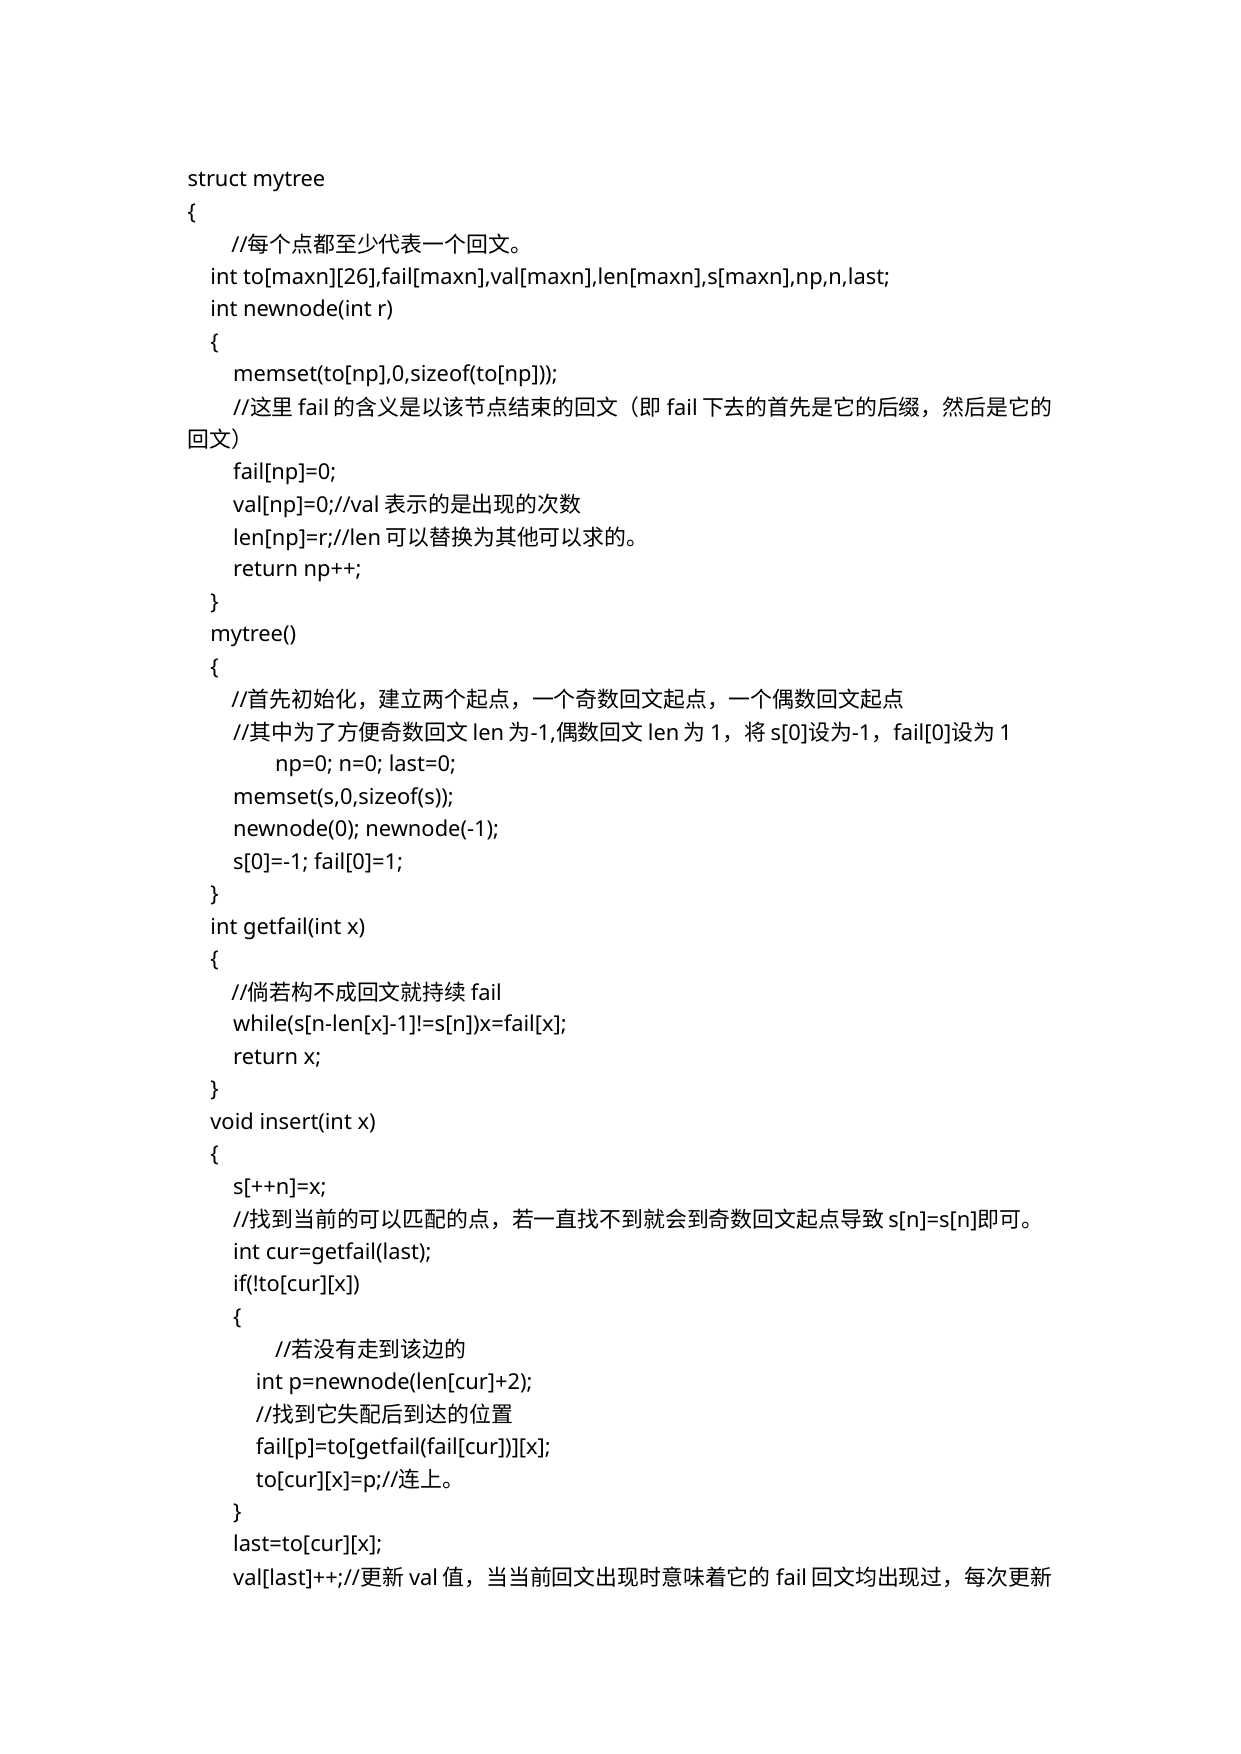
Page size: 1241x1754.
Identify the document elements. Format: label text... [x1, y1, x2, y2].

text struct mytree [187, 162, 1053, 194]
text memset(s,0,sizeof(s)); [187, 779, 1053, 812]
text int getfail(int x) [187, 909, 1053, 942]
text //这里fail的含义是以该节点结束的回文（即fail下去的首先是它的后缀，然后是它的回文） [187, 389, 1053, 454]
text //每个点都至少代表一个回文。 [187, 227, 1053, 259]
text } [187, 584, 1053, 617]
text last=to[cur][x]; [187, 1527, 1053, 1559]
text { [187, 649, 1053, 682]
text val[np]=0;//val表示的是出现的次数 [187, 487, 1053, 519]
text //若没有走到该边的 [187, 1332, 1053, 1364]
text { [187, 942, 1053, 974]
text to[cur][x]=p;//连上。 [187, 1462, 1053, 1494]
text { [187, 324, 1053, 357]
text fail[p]=to[getfail(fail[cur])][x]; [187, 1429, 1053, 1462]
text while(s[n-len[x]-1]!=s[n])x=fail[x]; [187, 1007, 1053, 1039]
text } [187, 1072, 1053, 1104]
text memset(to[np],0,sizeof(to[np])); [187, 357, 1053, 389]
text newnode(0); newnode(-1); [187, 812, 1053, 844]
text } [187, 1494, 1053, 1527]
text return np++; [187, 552, 1053, 584]
text fail[np]=0; [187, 454, 1053, 487]
text //找到当前的可以匹配的点，若一直找不到就会到奇数回文起点导致s[n]=s[n]即可。 [187, 1202, 1053, 1234]
text int cur=getfail(last); [187, 1234, 1053, 1267]
text { [187, 1299, 1053, 1332]
text void insert(int x) [187, 1104, 1053, 1137]
text int p=newnode(len[cur]+2); [187, 1364, 1053, 1397]
text int to[maxn][26],fail[maxn],val[maxn],len[maxn],s[maxn],np,n,last; [187, 259, 1053, 292]
text mytree() [187, 617, 1053, 649]
text } [187, 877, 1053, 909]
text if(!to[cur][x]) [187, 1267, 1053, 1299]
text //找到它失配后到达的位置 [187, 1397, 1053, 1429]
text s[++n]=x; [187, 1169, 1053, 1202]
text //其中为了方便奇数回文len为-1,偶数回文len为1，将s[0]设为-1，fail[0]设为1 [187, 714, 1053, 747]
text np=0; n=0; last=0; [187, 747, 1053, 779]
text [187, 1559, 1053, 1592]
text //倘若构不成回文就持续fail [187, 974, 1053, 1007]
text return x; [187, 1039, 1053, 1072]
text s[0]=-1; fail[0]=1; [187, 844, 1053, 877]
text //首先初始化，建立两个起点，一个奇数回文起点，一个偶数回文起点 [187, 682, 1053, 714]
text len[np]=r;//len可以替换为其他可以求的。 [187, 519, 1053, 552]
text { [187, 194, 1053, 227]
text int newnode(int r) [187, 292, 1053, 324]
text { [187, 1137, 1053, 1169]
